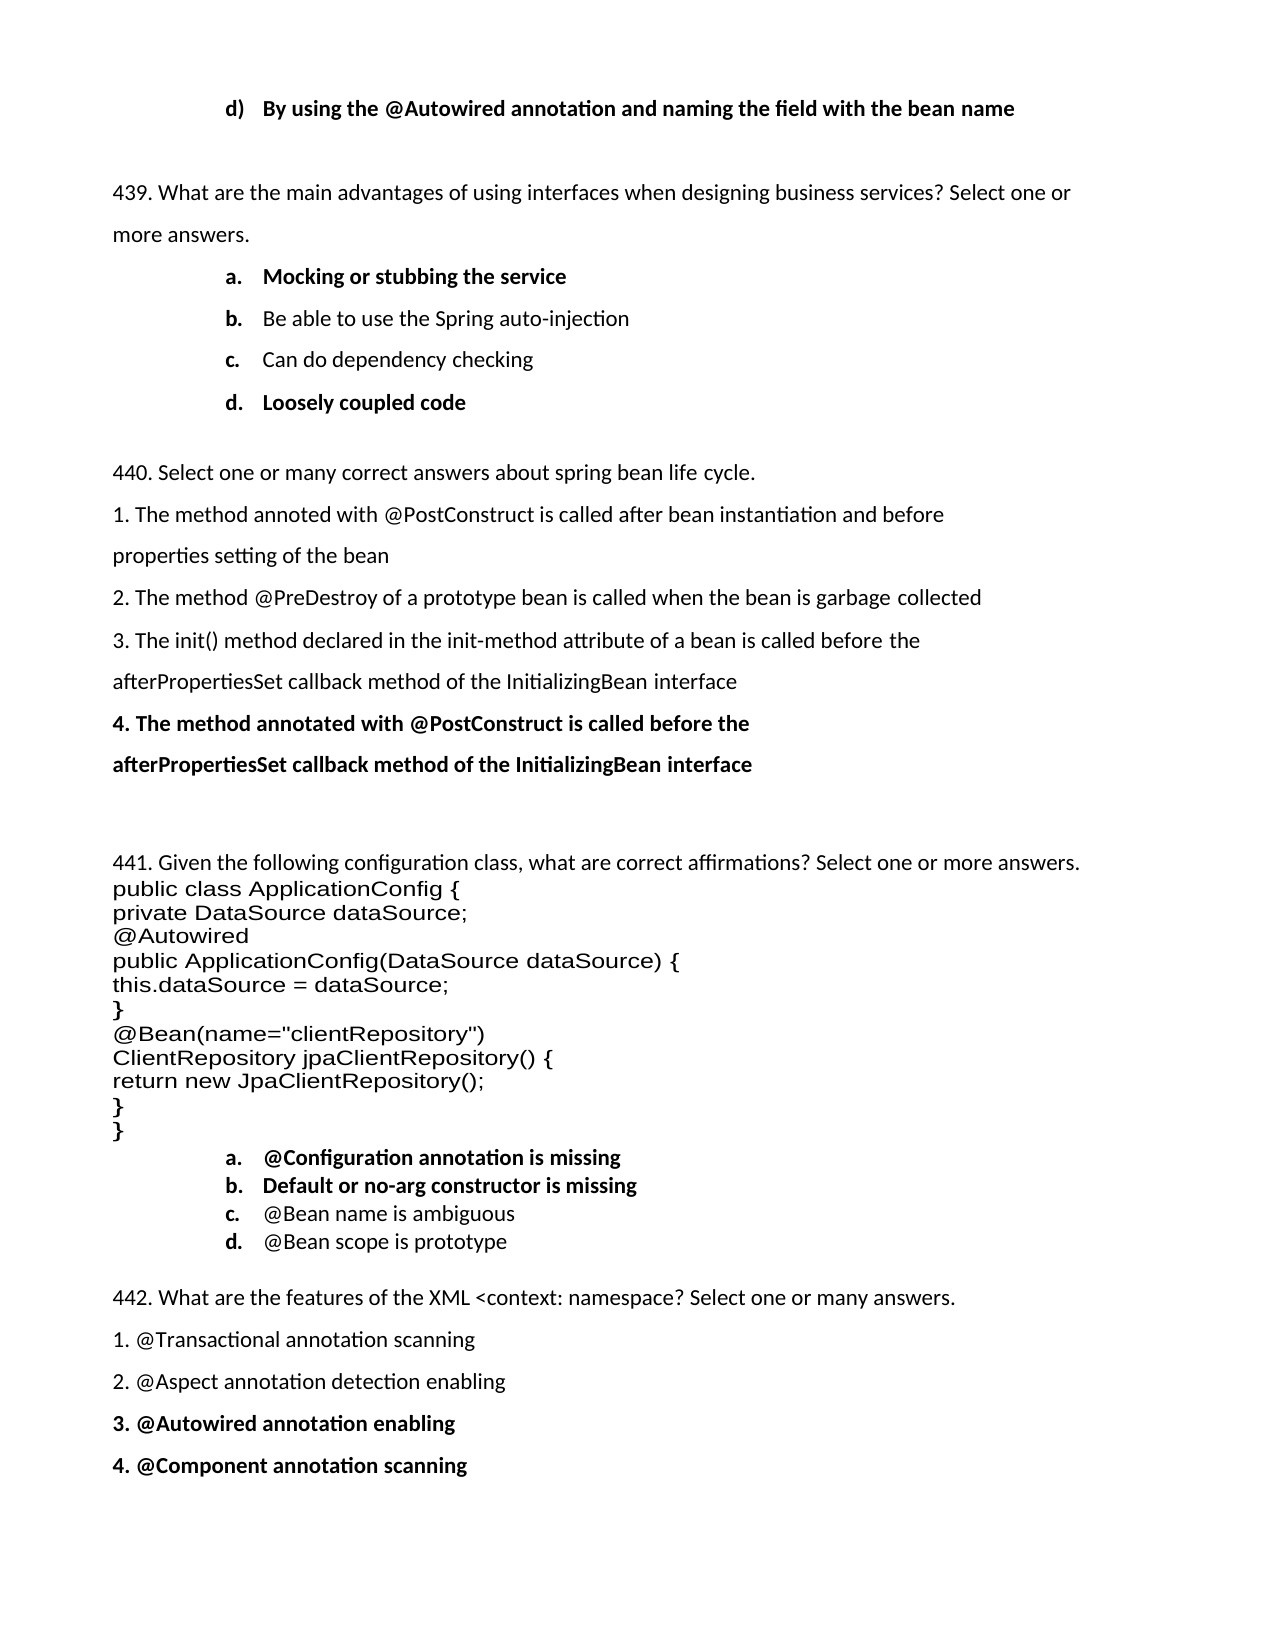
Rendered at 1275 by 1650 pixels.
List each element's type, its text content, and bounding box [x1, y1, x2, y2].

list Can do dependency checking [225, 346, 1202, 374]
list Default or no-arg constructor is missing [225, 1171, 1202, 1199]
list @Component annotation scanning [112, 1451, 1202, 1479]
list @Configuration annotation is missing [225, 1143, 1202, 1171]
text } [112, 1118, 1202, 1142]
list @Aspect annotation detection enabling [112, 1367, 1202, 1395]
list @Autowired annotation enabling [112, 1409, 1202, 1437]
list What are the main advantages of using interfaces when designing business services? Select one or more answers. [112, 178, 1073, 248]
list Mocking or stubbing the service [225, 262, 1202, 290]
list The method annotated with @PostConstruct is called before the afterPropertiesSet callback method of the InitializingBean interface [112, 709, 929, 779]
text 441. Given the following configuration class, what are correct affirmations? Select one or more answers. [112, 848, 1202, 876]
list By using the @Autowired annotation and naming the field with the bean name [225, 94, 1202, 122]
text @Bean(name="clientRepository") ClientRepository jpaClientRepository() { return new JpaClientRepository(); [112, 1021, 604, 1093]
list Select one or many correct answers about spring bean life cycle. [112, 458, 1202, 486]
text 442. What are the features of the XML <context: namespace? Select one or many answers. [112, 1283, 1202, 1311]
list @Bean name is ambiguous [225, 1199, 1202, 1227]
text public class ApplicationConfig { private DataSource dataSource; @Autowired [112, 876, 533, 948]
list Loosely coupled code [225, 388, 1202, 416]
text public ApplicationConfig(DataSource dataSource) { this.dataSource = dataSource; [112, 948, 681, 997]
list @Bean scope is prototype [225, 1227, 1202, 1255]
list Be able to use the Spring auto-injection [225, 304, 1202, 332]
list @Transactional annotation scanning [112, 1325, 1202, 1353]
text } [112, 997, 1202, 1021]
list The method @PreDestroy of a prototype bean is called when the bean is garbage collected [112, 583, 1202, 612]
list The init() method declared in the init-method attribute of a bean is called before the afterPropertiesSet callback method of the InitializingBean interface [112, 626, 921, 695]
text } [112, 1094, 1202, 1118]
list The method annoted with @PostConstruct is called after bean instantiation and before properties setting of the bean [112, 500, 947, 569]
